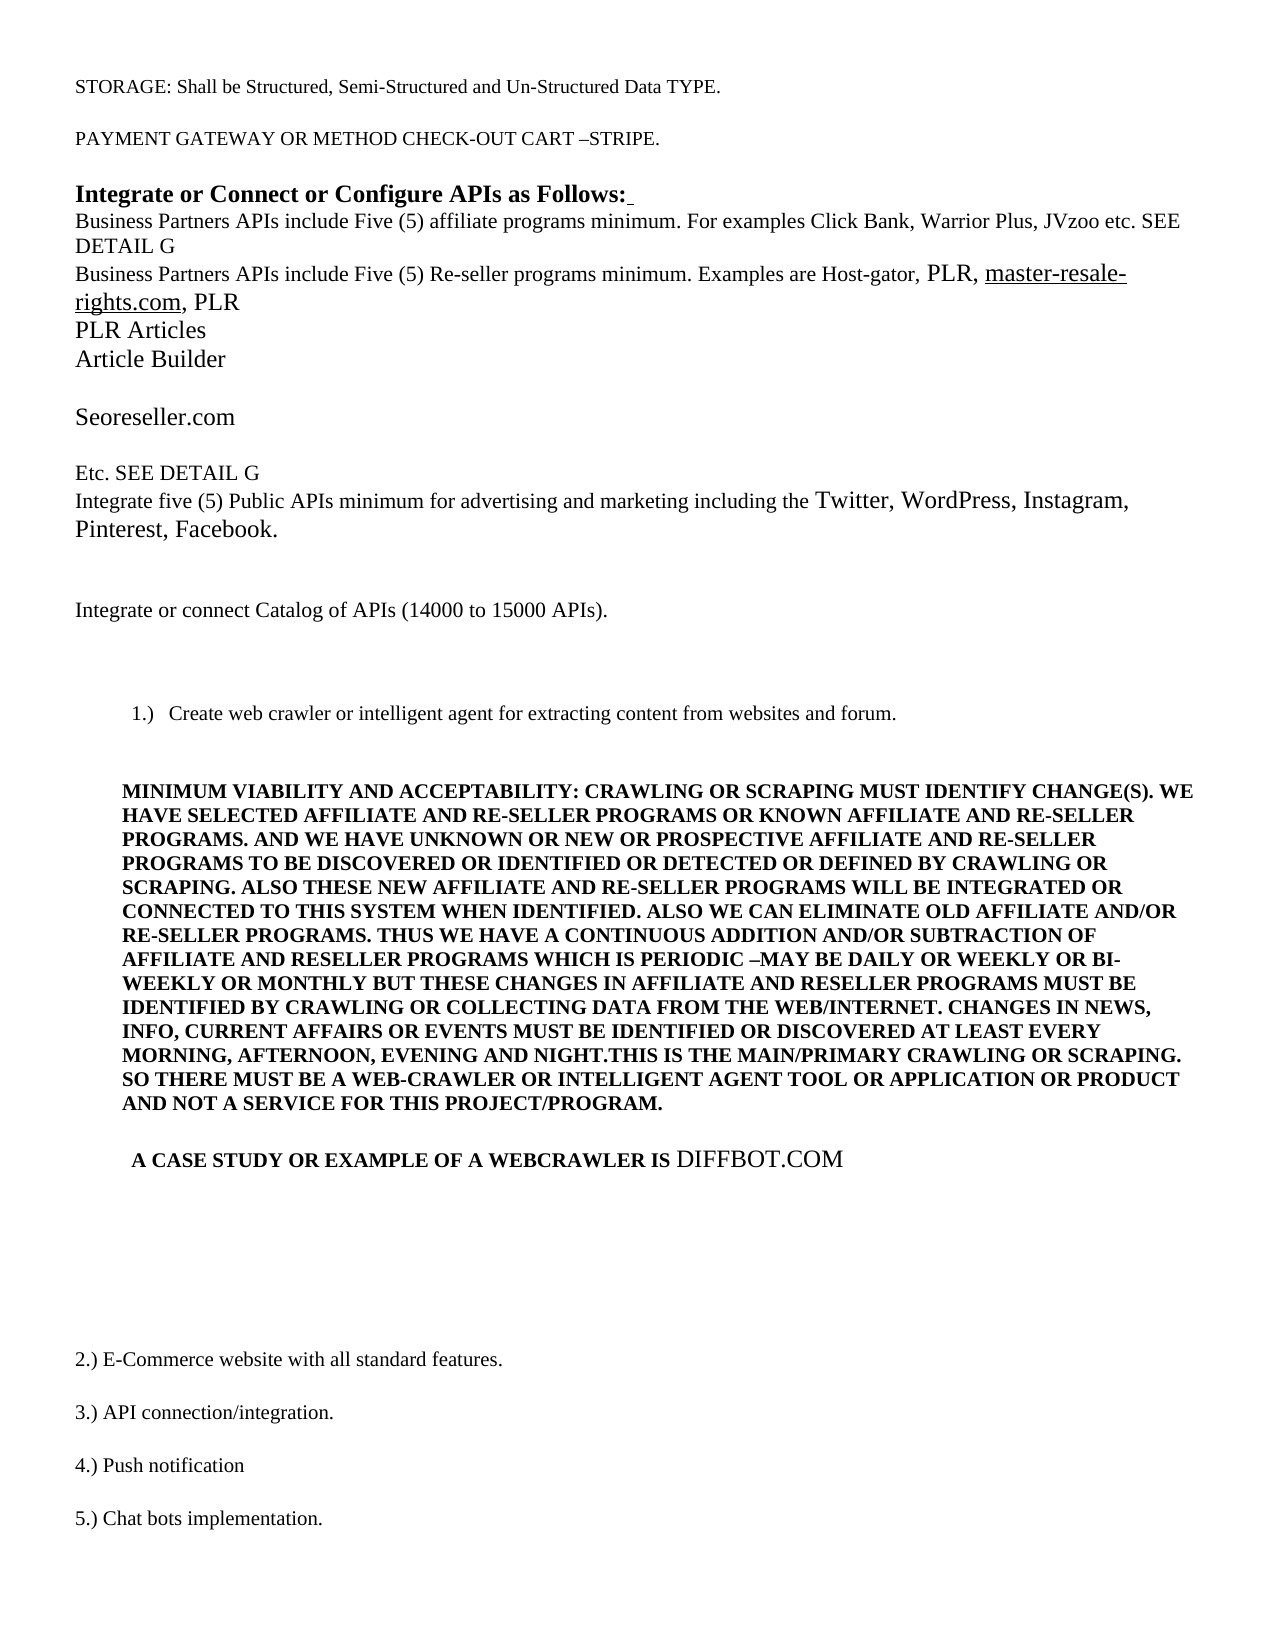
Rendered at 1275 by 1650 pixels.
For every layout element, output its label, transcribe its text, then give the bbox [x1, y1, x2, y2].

text Integrate or Connect or Configure APIs as Follows: Business Partners APIs include Five (5) affiliate programs minimum. For examples Click Bank, Warrior Plus, JVzoo etc. SEE DETAIL G Business Partners APIs include Five (5) Re-seller programs minimum. Examples are Host-gator, PLR, master-resale-rights.com, PLR PLR Articles Article Builder [75, 179, 1200, 373]
text MINIMUM VIABILITY AND ACCEPTABILITY: CRAWLING OR SCRAPING MUST IDENTIFY CHANGE(S). WE HAVE SELECTED AFFILIATE AND RE-SELLER PROGRAMS OR KNOWN AFFILIATE AND RE-SELLER PROGRAMS. AND WE HAVE UNKNOWN OR NEW OR PROSPECTIVE AFFILIATE AND RE-SELLER PROGRAMS TO BE DISCOVERED OR IDENTIFIED OR DETECTED OR DEFINED BY CRAWLING OR SCRAPING. ALSO THESE NEW AFFILIATE AND RE-SELLER PROGRAMS WILL BE INTEGRATED OR CONNECTED TO THIS SYSTEM WHEN IDENTIFIED. ALSO WE CAN ELIMINATE OLD AFFILIATE AND/OR RE-SELLER PROGRAMS. THUS WE HAVE A CONTINUOUS ADDITION AND/OR SUBTRACTION OF AFFILIATE AND RESELLER PROGRAMS WHICH IS PERIODIC –MAY BE DAILY OR WEEKLY OR BI-WEEKLY OR MONTHLY BUT THESE CHANGES IN AFFILIATE AND RESELLER PROGRAMS MUST BE IDENTIFIED BY CRAWLING OR COLLECTING DATA FROM THE WEB/INTERNET. CHANGES IN NEWS, INFO, CURRENT AFFAIRS OR EVENTS MUST BE IDENTIFIED OR DISCOVERED AT LEAST EVERY MORNING, AFTERNOON, EVENING AND NIGHT.THIS IS THE MAIN/PRIMARY CRAWLING OR SCRAPING. SO THERE MUST BE A WEB-CRAWLER OR INTELLIGENT AGENT TOOL OR APPLICATION OR PRODUCT AND NOT A SERVICE FOR THIS PROJECT/PROGRAM. [122, 778, 1200, 1115]
text A CASE STUDY OR EXAMPLE OF A WEBCRAWLER IS DIFFBOT.COM [131, 1144, 1200, 1173]
text 3.) API connection/integration. [75, 1400, 1200, 1424]
text 2.) E-Commerce website with all standard features. [75, 1347, 1200, 1371]
text Seoreseller.com [75, 402, 1200, 431]
text 5.) Chat bots implementation. [75, 1506, 1200, 1529]
text STORAGE: Shall be Structured, Semi-Structured and Un-Structured Data TYPE. [75, 75, 1200, 98]
list Create web crawler or intelligent agent for extracting content from websites and forum. [131, 701, 1200, 725]
text Etc. SEE DETAIL G Integrate five (5) Public APIs minimum for advertising and marketing including the Twitter, WordPress, Instagram, Pinterest, Facebook. [75, 460, 1200, 543]
text PAYMENT GATEWAY OR METHOD CHECK-OUT CART –STRIPE. [75, 127, 1200, 150]
text 4.) Push notification [75, 1453, 1200, 1477]
text Integrate or connect Catalog of APIs (14000 to 15000 APIs). [75, 572, 1200, 622]
